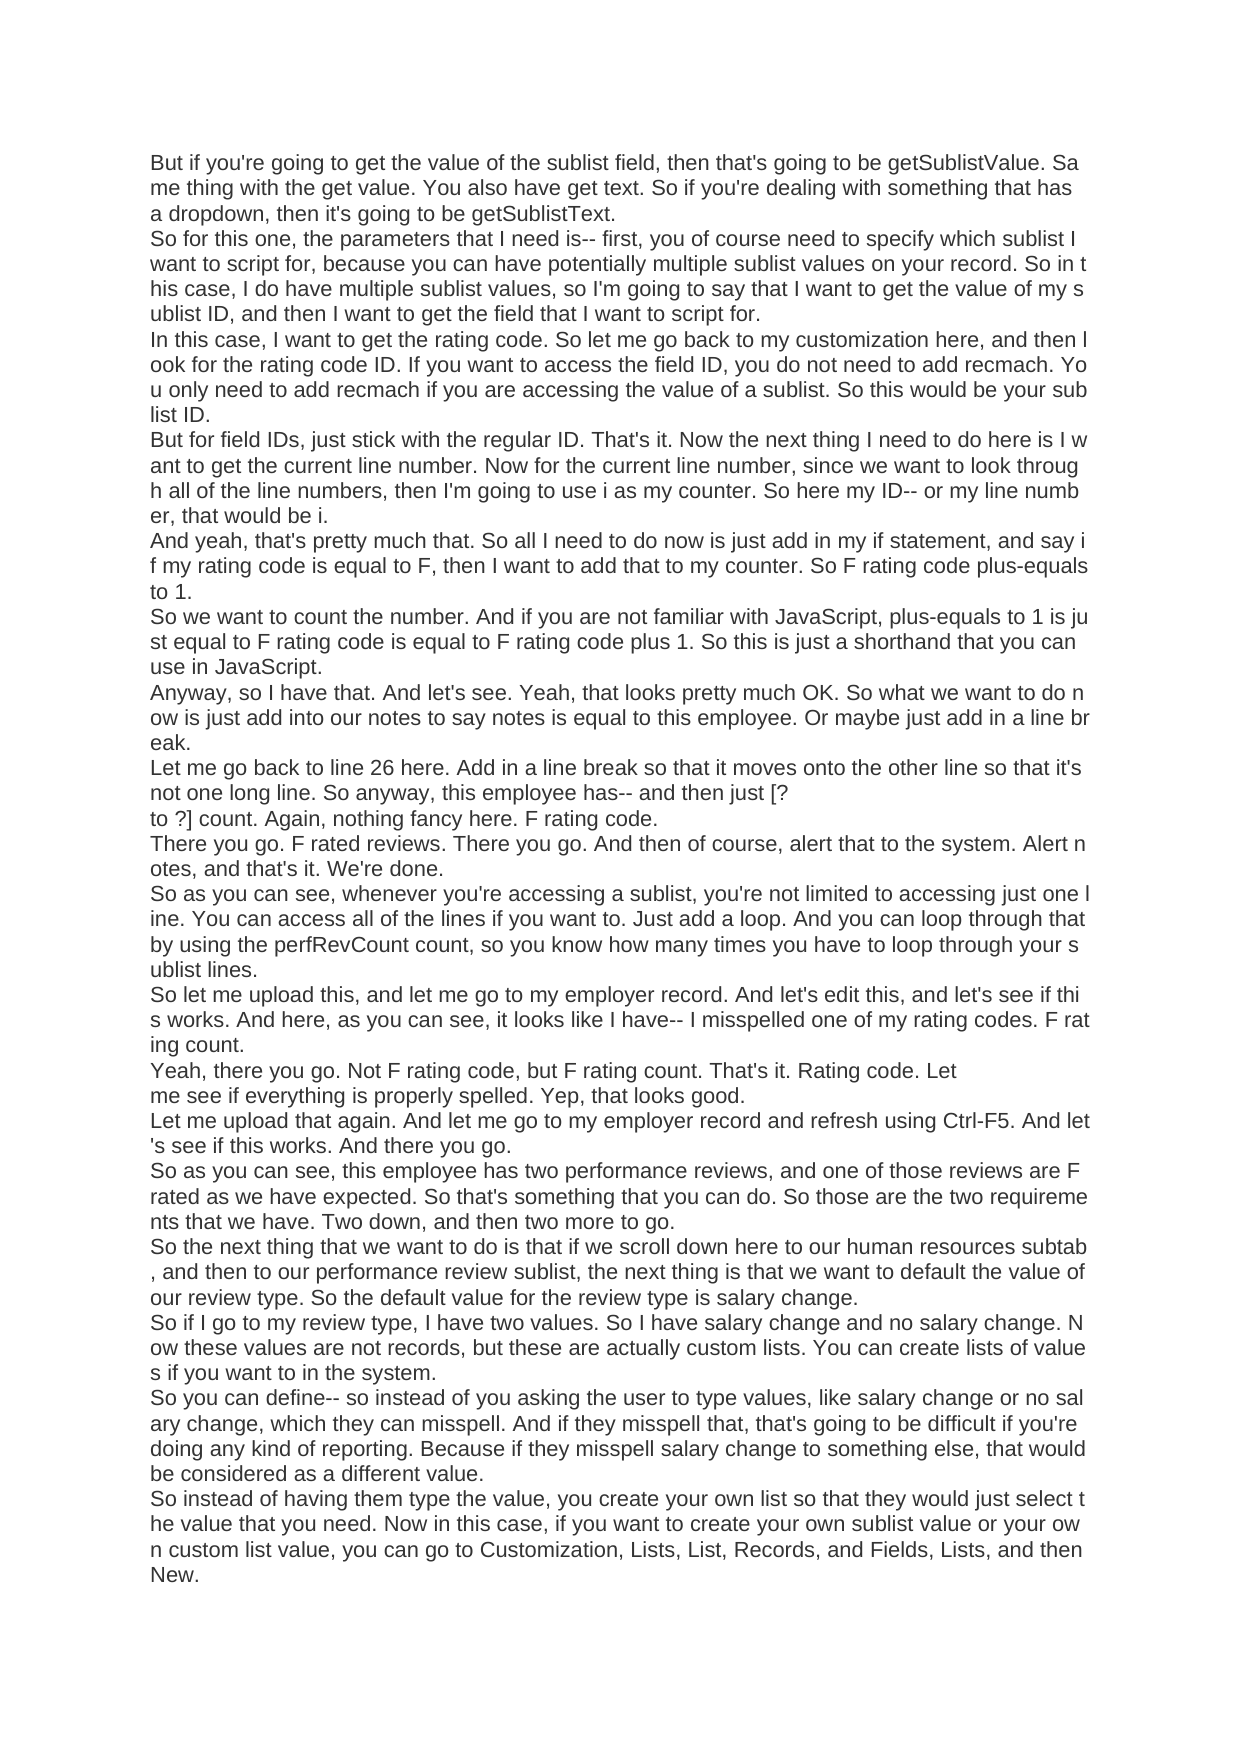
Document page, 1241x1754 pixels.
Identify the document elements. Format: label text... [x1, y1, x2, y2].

text In this case, I want to get the rating code. So let me go back to my customization here, and then look for the rating code ID. If you want to access the field ID, you do not need to add recmach. You only need to add recmach if you are accessing the value of a sublist. So this would be your sublist ID. [150, 326, 1090, 427]
text So let me upload this, and let me go to my employer record. And let's edit this, and let's see if this works. And here, as you can see, it looks like I have-- I misspelled one of my rating codes. F rating count. [150, 982, 1090, 1057]
text So if I go to my review type, I have two values. So I have salary change and no salary change. Now these values are not records, but these are actually custom lists. You can create lists of values if you want to in the system. [150, 1309, 1090, 1385]
text So for this one, the parameters that I need is-- first, you of course need to specify which sublist I want to script for, because you can have potentially multiple sublist values on your record. So in this case, I do have multiple sublist values, so I'm going to say that I want to get the value of my sublist ID, and then I want to get the field that I want to script for. [150, 226, 1090, 326]
text So as you can see, this employee has two performance reviews, and one of those reviews are F rated as we have expected. So that's something that you can do. So those are the two requirements that we have. Two down, and then two more to go. [150, 1158, 1090, 1234]
text But for field IDs, just stick with the regular ID. That's it. Now the next thing I need to do here is I want to get the current line number. Now for the current line number, since we want to look through all of the line numbers, then I'm going to use i as my counter. So here my ID-- or my line number, that would be i. [150, 427, 1090, 528]
text And yeah, that's pretty much that. So all I need to do now is just add in my if statement, and say if my rating code is equal to F, then I want to add that to my counter. So F rating code plus-equals to 1. [150, 528, 1090, 604]
text So we want to count the number. And if you are not familiar with JavaScript, plus-equals to 1 is just equal to F rating code is equal to F rating code plus 1. So this is just a shorthand that you can use in JavaScript. [150, 604, 1090, 679]
text Let me go back to line 26 here. Add in a line break so that it moves onto the other line so that it's not one long line. So anyway, this employee has-- and then just [? to ?] count. Again, nothing fancy here. F rating code. [150, 755, 1090, 831]
text But if you're going to get the value of the sublist field, then that's going to be getSublistValue. Same thing with the get value. You also have get text. So if you're dealing with something that has a dropdown, then it's going to be getSublistText. [150, 150, 1090, 226]
text Let me upload that again. And let me go to my employer record and refresh using Ctrl-F5. And let's see if this works. And there you go. [150, 1108, 1090, 1158]
text There you go. F rated reviews. There you go. And then of course, alert that to the system. Alert notes, and that's it. We're done. [150, 831, 1090, 881]
text Anyway, so I have that. And let's see. Yeah, that looks pretty much OK. So what we want to do now is just add into our notes to say notes is equal to this employee. Or maybe just add in a line break. [150, 679, 1090, 755]
text So the next thing that we want to do is that if we scroll down here to our human resources subtab, and then to our performance review sublist, the next thing is that we want to default the value of our review type. So the default value for the review type is salary change. [150, 1234, 1090, 1309]
text Yeah, there you go. Not F rating code, but F rating count. That's it. Rating code. Let me see if everything is properly spelled. Yep, that looks good. [150, 1057, 1090, 1108]
text So instead of having them type the value, you create your own list so that they would just select the value that you need. Now in this case, if you want to create your own sublist value or your own custom list value, you can go to Customization, Lists, List, Records, and Fields, Lists, and then New. [150, 1486, 1090, 1587]
text So you can define-- so instead of you asking the user to type values, like salary change or no salary change, which they can misspell. And if they misspell that, that's going to be difficult if you're doing any kind of reporting. Because if they misspell salary change to something else, that would be considered as a different value. [150, 1385, 1090, 1486]
text So as you can see, whenever you're accessing a sublist, you're not limited to accessing just one line. You can access all of the lines if you want to. Just add a loop. And you can loop through that by using the perfRevCount count, so you know how many times you have to loop through your sublist lines. [150, 881, 1090, 982]
